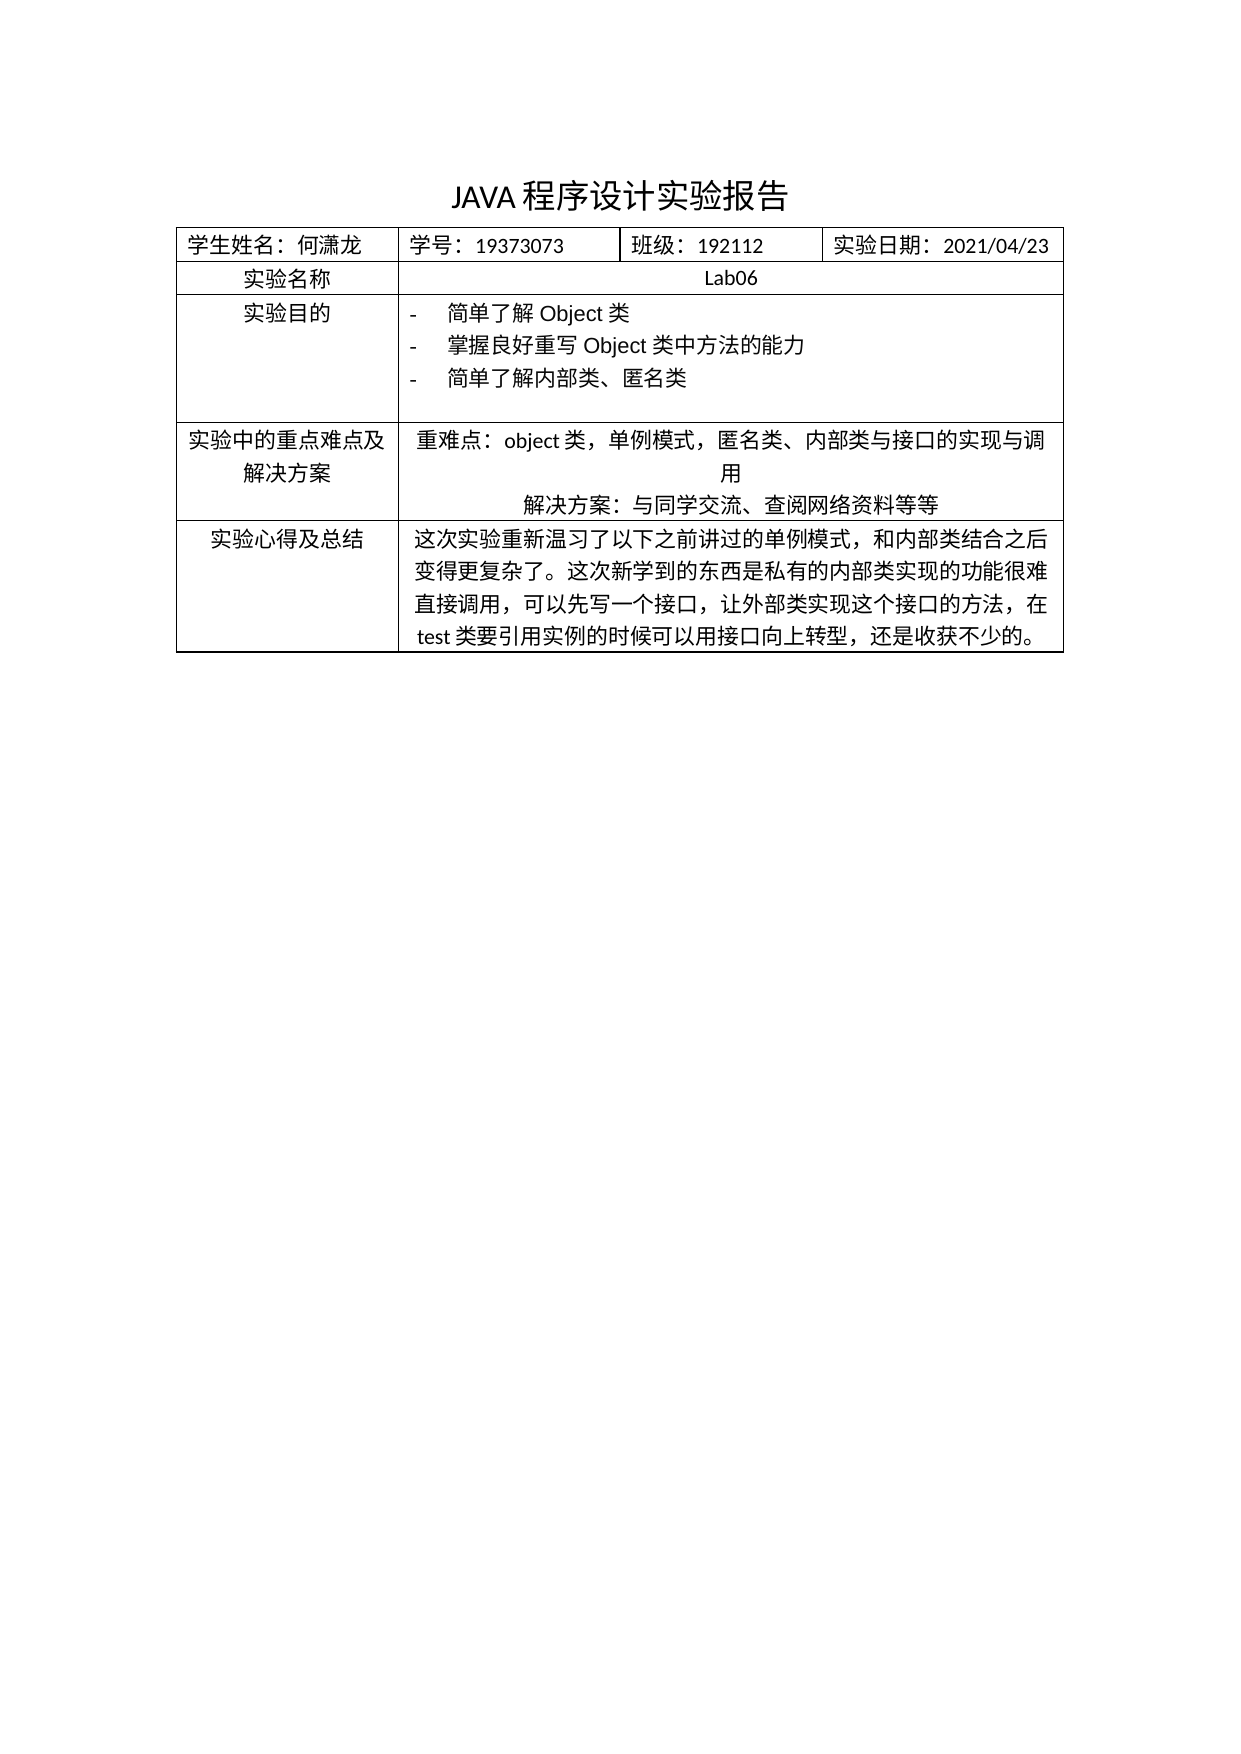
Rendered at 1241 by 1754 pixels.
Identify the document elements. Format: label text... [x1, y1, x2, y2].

table_cell 简单了解 Object 类 掌握良好重写 Object 类中方法的能力 简单了解内部类、匿名类 [399, 295, 1063, 422]
table_cell 实验名称 [177, 262, 398, 294]
table_header 班级：192112 [621, 228, 822, 261]
text JAVA程序设计实验报告 [187, 162, 1053, 227]
table_header 学号：19373073 [399, 228, 619, 261]
table_cell 重难点：object类，单例模式，匿名类、内部类与接口的实现与调用 解决方案：与同学交流、查阅网络资料等等 [399, 423, 1063, 520]
table_cell 实验心得及总结 [177, 521, 398, 651]
table_cell 实验目的 [177, 295, 398, 422]
table_cell Lab06 [399, 262, 1063, 294]
table_header 实验日期：2021/04/23 [823, 228, 1063, 261]
table_cell 这次实验重新温习了以下之前讲过的单例模式，和内部类结合之后变得更复杂了。这次新学到的东西是私有的内部类实现的功能很难直接调用，可以先写一个接口，让外部类实现这个接口的方法，在test类要引用实例的时候可以用接口向上转型，还是收获不少的。 [399, 521, 1063, 651]
table_header 学生姓名：何潇龙 [177, 228, 398, 261]
table_cell 实验中的重点难点及解决方案 [177, 423, 398, 520]
